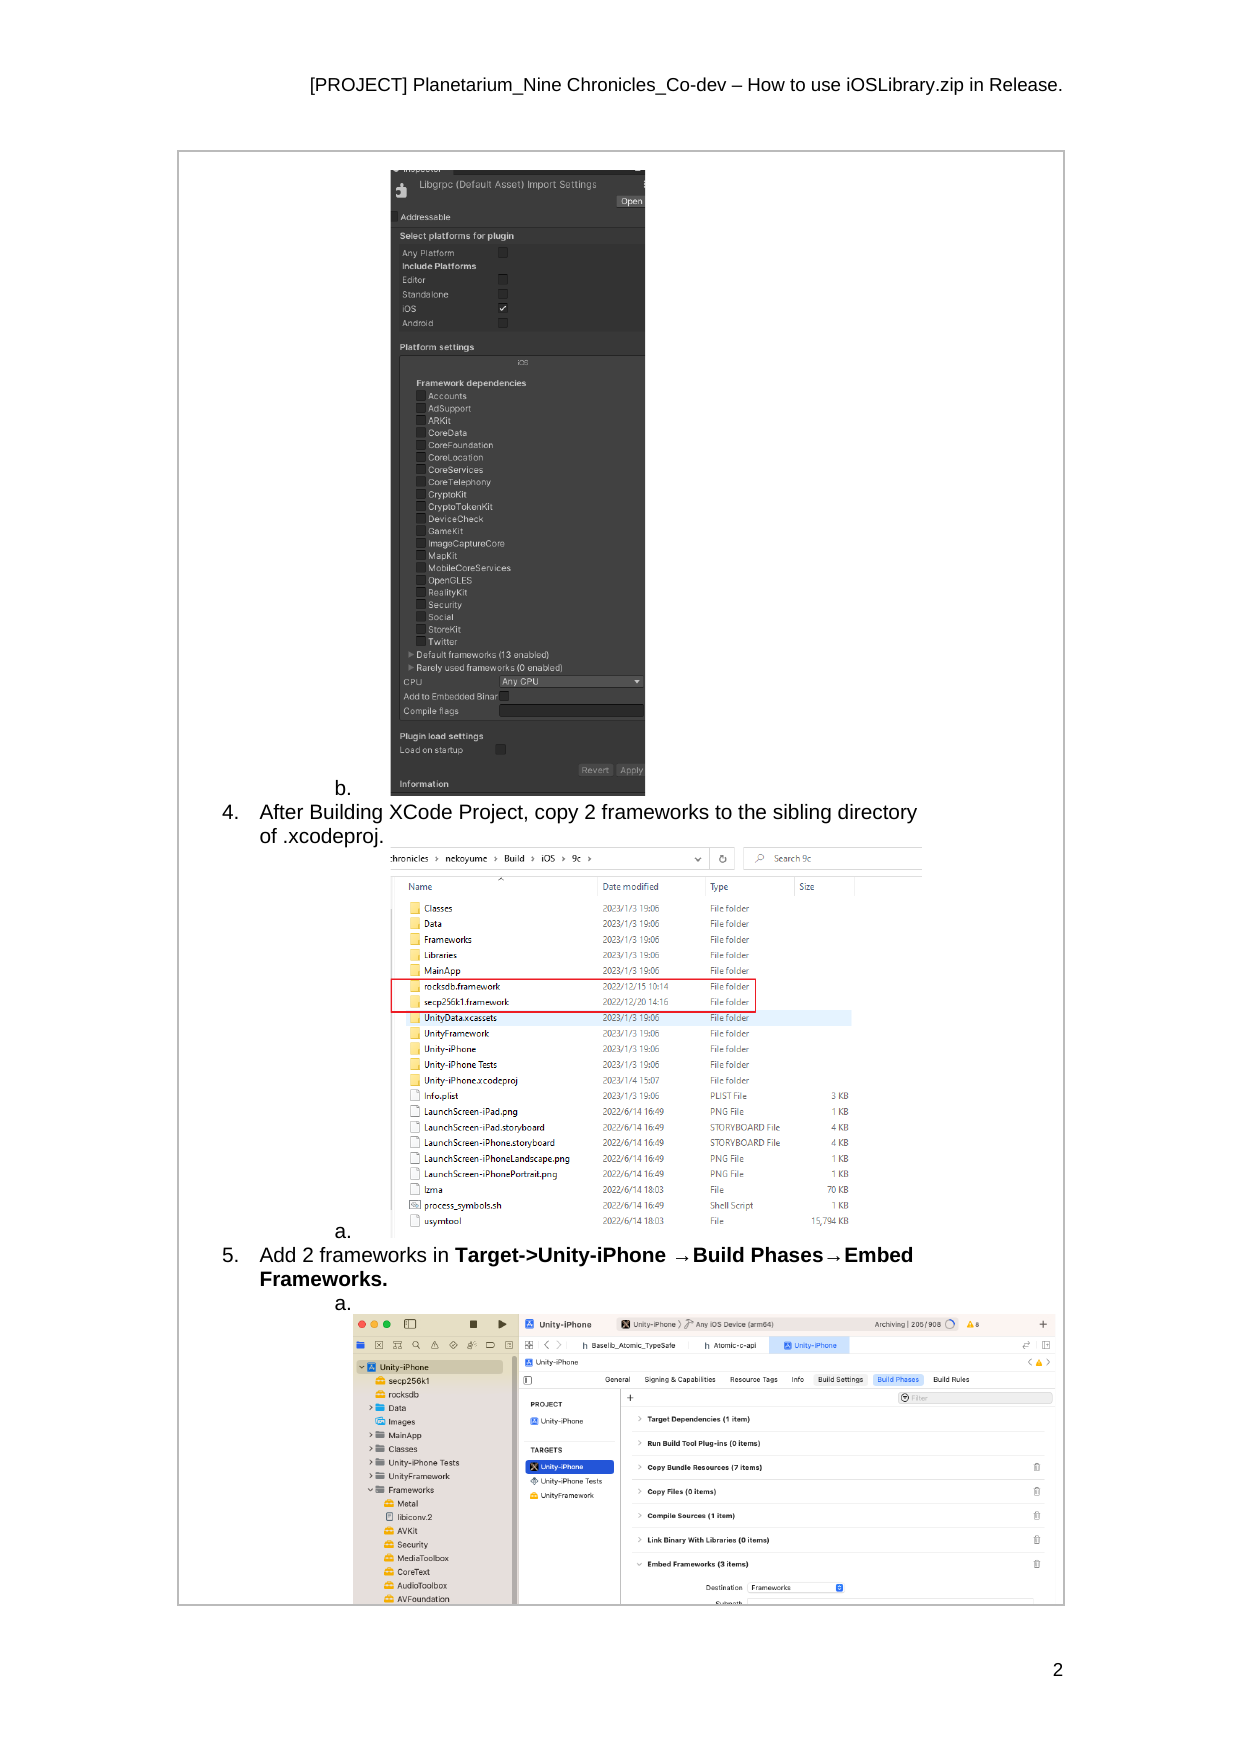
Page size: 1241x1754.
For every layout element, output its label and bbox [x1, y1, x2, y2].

picture [353, 1314, 1056, 1604]
picture [390, 847, 922, 1238]
picture [390, 170, 646, 796]
table_cell [179, 152, 1063, 1604]
